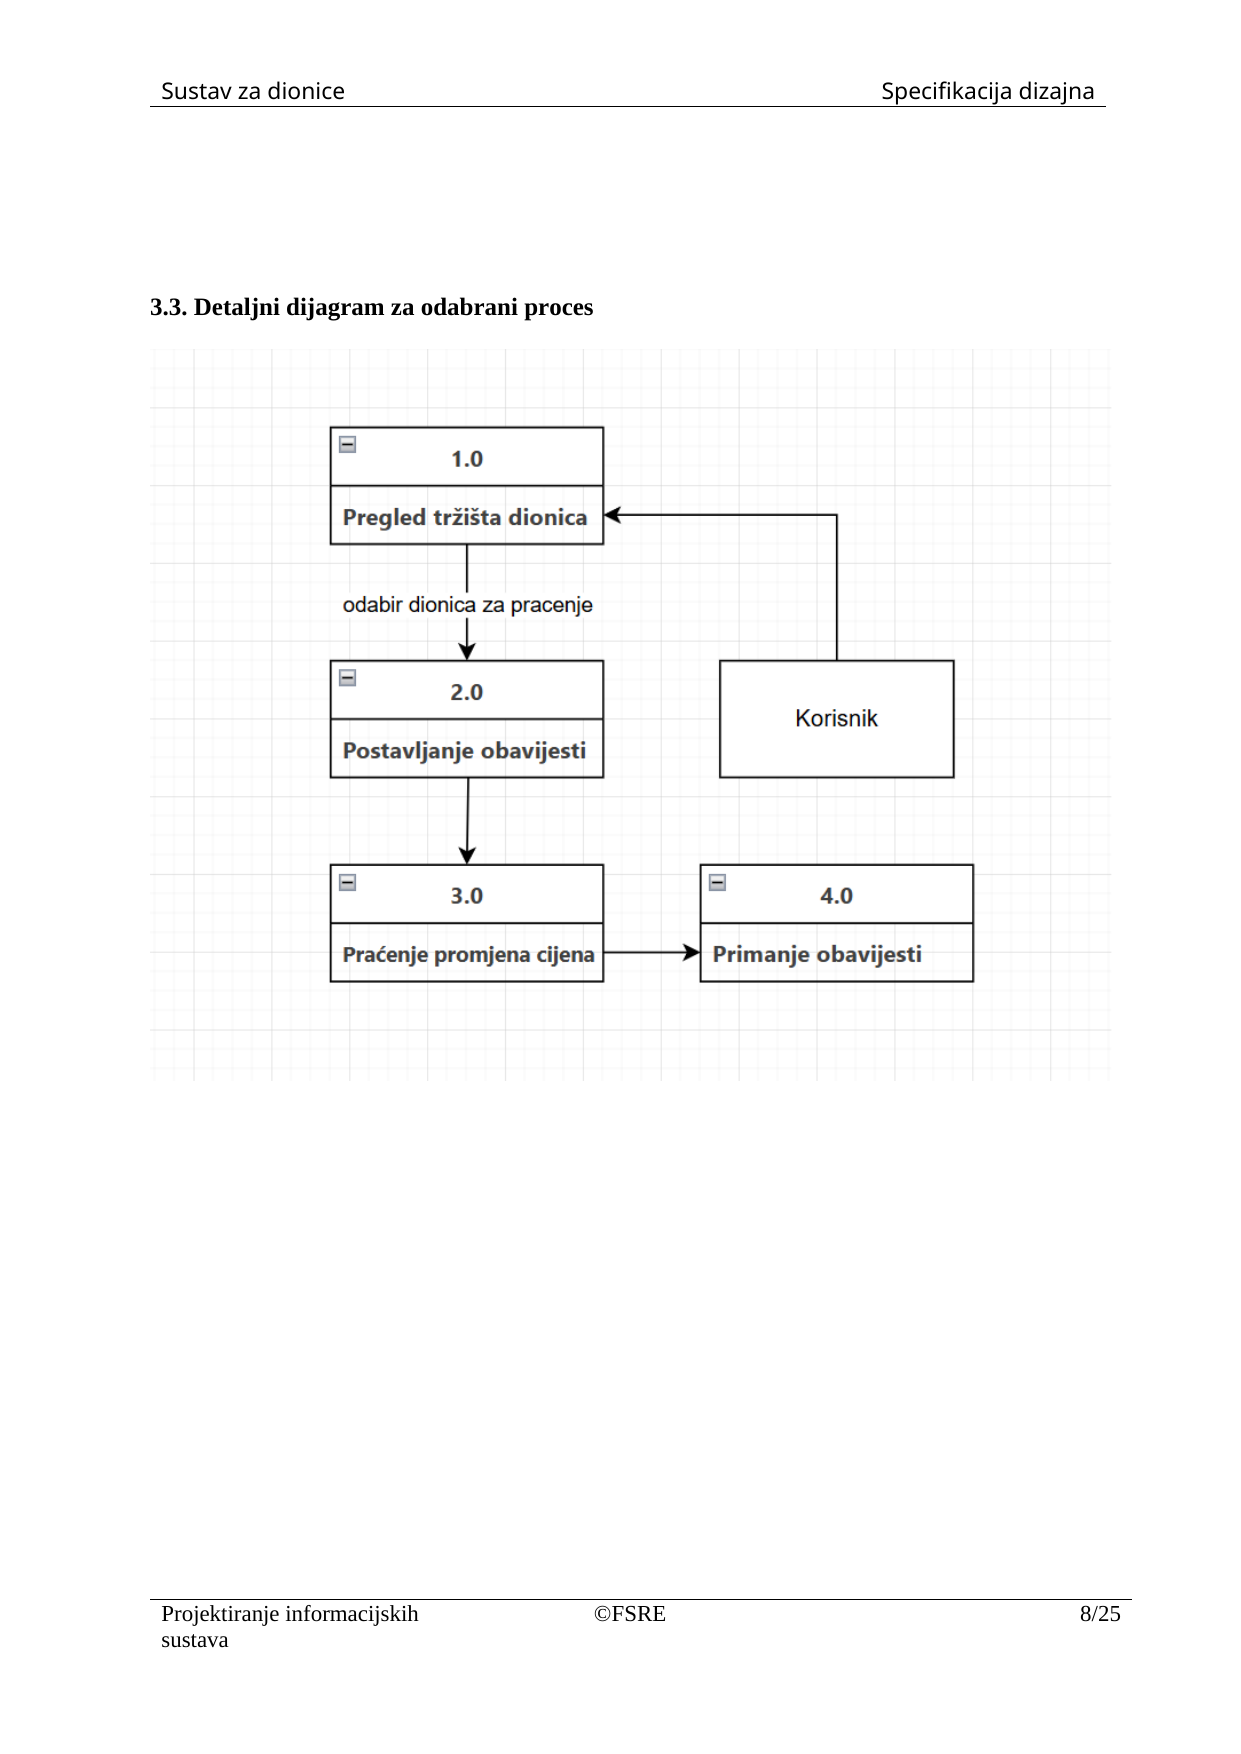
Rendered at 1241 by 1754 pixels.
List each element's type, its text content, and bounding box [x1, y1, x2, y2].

picture [150, 349, 1112, 1081]
text 3.3. Detaljni dijagram za odabrani proces [150, 292, 1090, 321]
